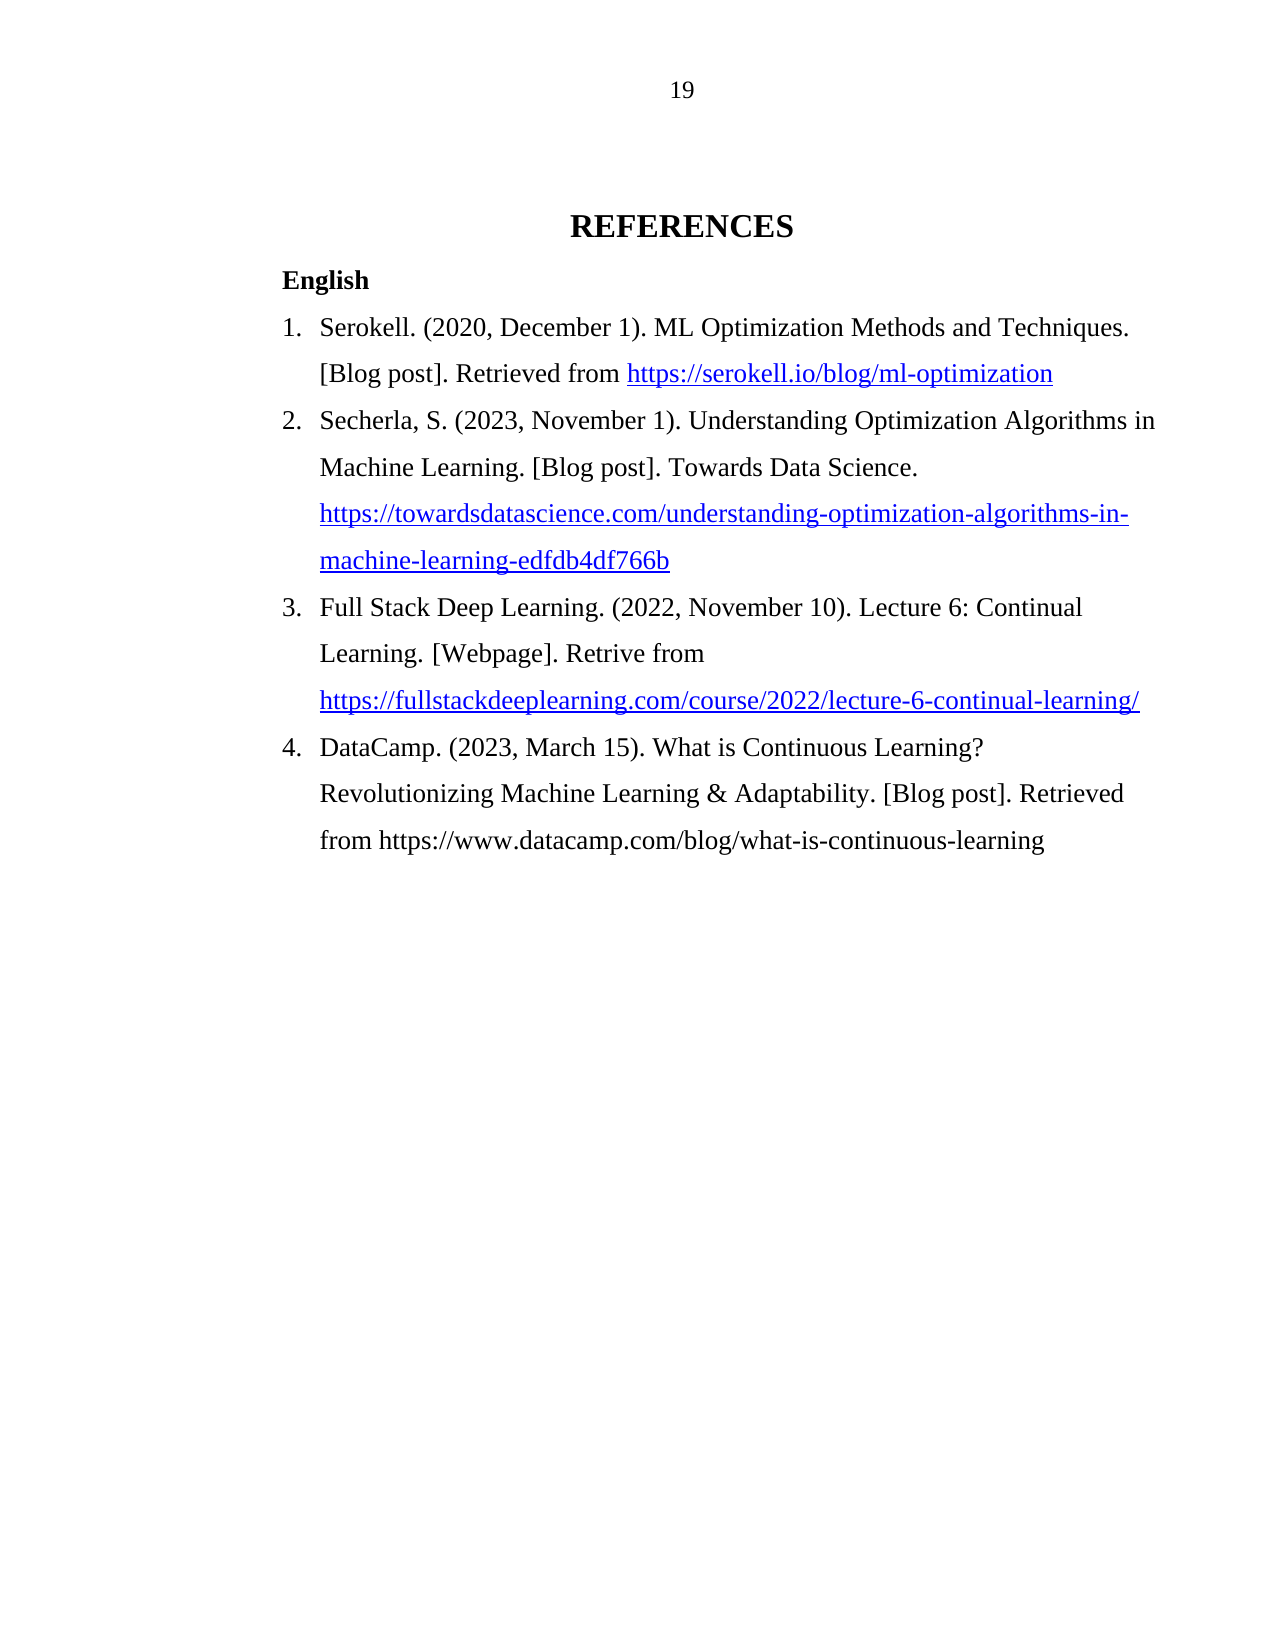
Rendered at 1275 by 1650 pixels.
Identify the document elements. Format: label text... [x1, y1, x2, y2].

list Secherla, S. (2023, November 1). Understanding Optimization Algorithms in Machine Learning. [Blog post]. Towards Data Science. https://towardsdatascience.com/understanding-optimization-algorithms-in-machine-learning-edfdb4df766b [282, 404, 1157, 575]
text https://fullstackdeeplearning.com/course/2022/lecture-6-continual-learning/ [319, 684, 1157, 715]
list DataCamp. (2023, March 15). What is Continuous Learning? Revolutionizing Machine Learning & Adaptability. [Blog post]. Retrieved from https://www.datacamp.com/blog/what-is-continuous-learning [282, 731, 1157, 855]
list Serokell. (2020, December 1). ML Optimization Methods and Techniques. [Blog post]. Retrieved from https://serokell.io/blog/ml-optimization [282, 311, 1157, 389]
text English [207, 264, 1157, 295]
list Full Stack Deep Learning. (2022, November 10). Lecture 6: Continual Learning. [Webpage]. Retrive from [282, 591, 1157, 669]
subtitle REFERENCES [207, 207, 1157, 245]
